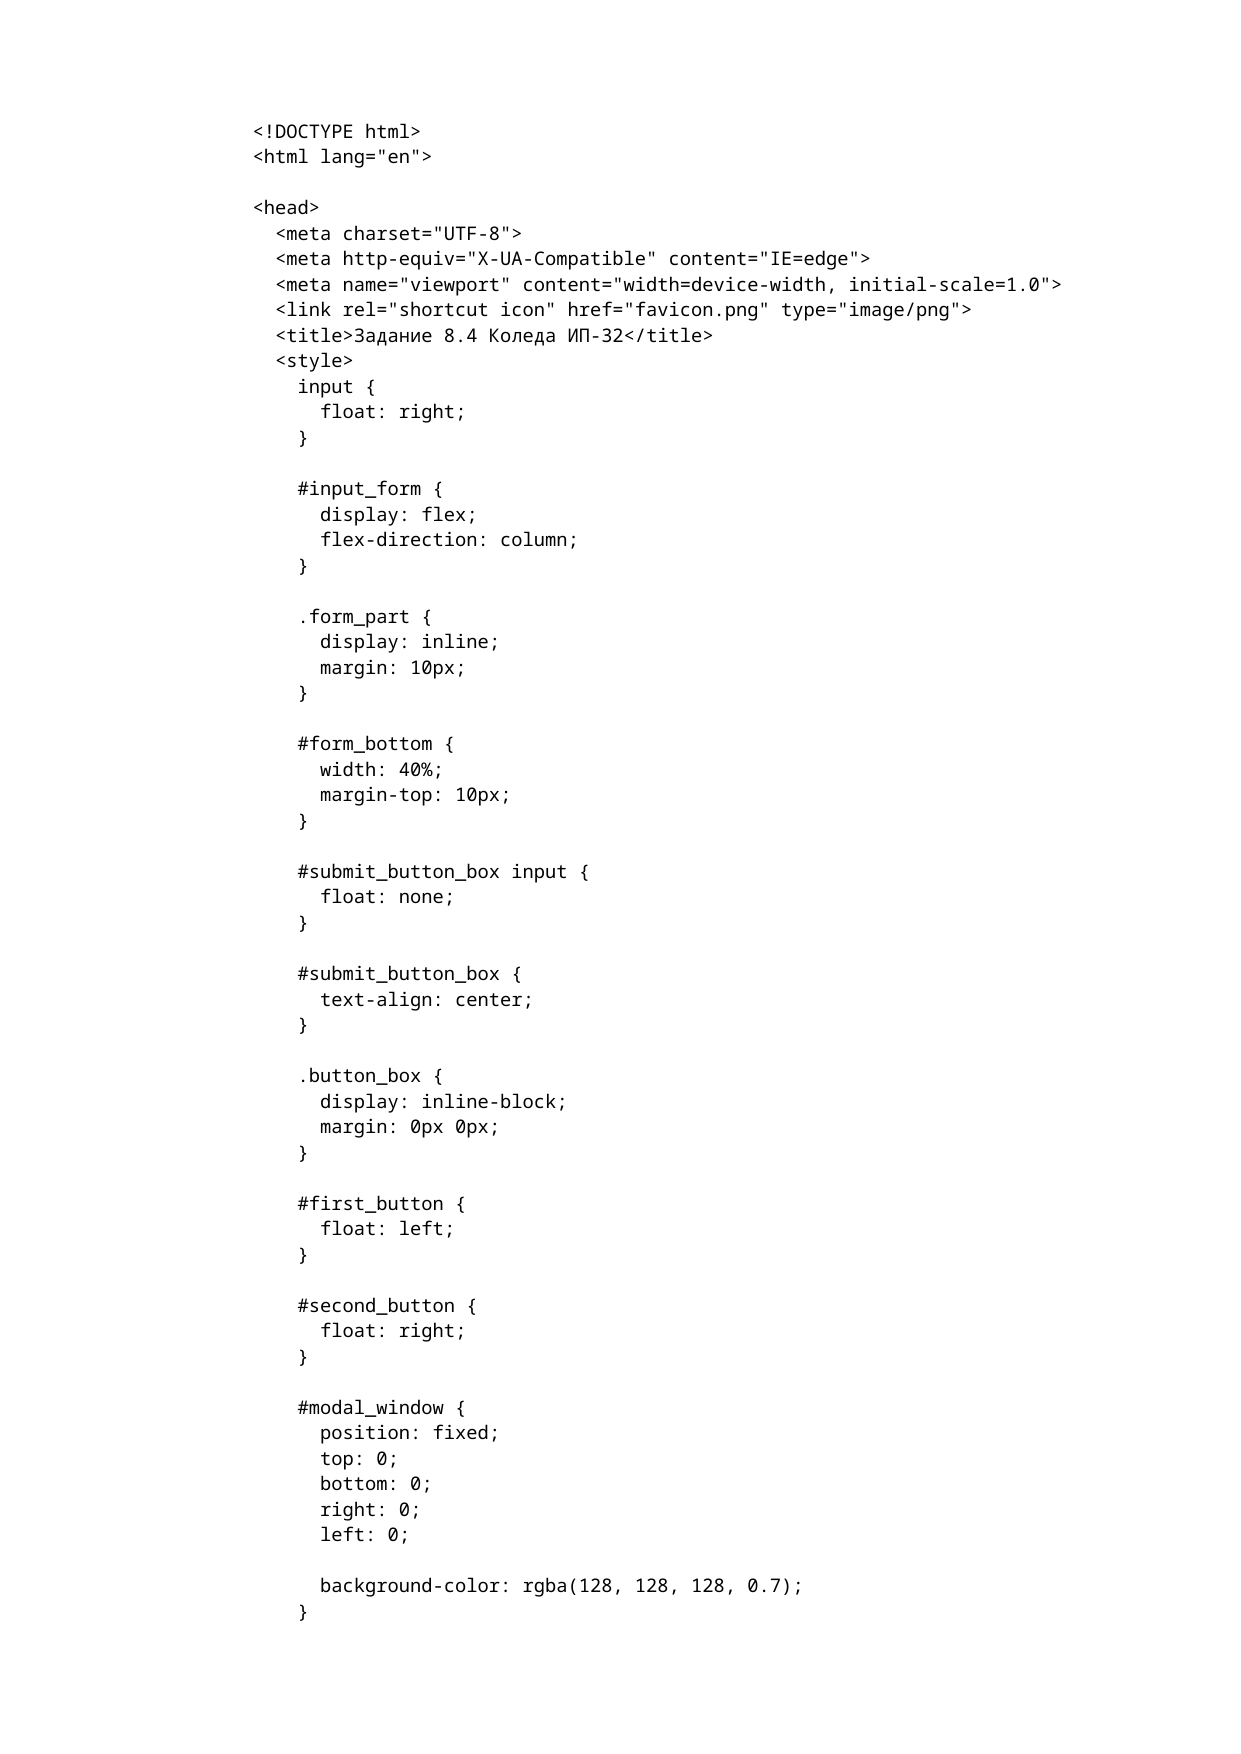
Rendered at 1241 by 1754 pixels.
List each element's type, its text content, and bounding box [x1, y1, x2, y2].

text } [177, 1598, 1152, 1624]
text } [177, 424, 1152, 450]
text <html lang="en"> [177, 144, 1152, 169]
text } [177, 1241, 1152, 1267]
text #input_form { [177, 475, 1152, 501]
text float: right; [177, 1318, 1152, 1343]
text } [177, 909, 1152, 935]
text #submit_button_box { [177, 960, 1152, 986]
text <!DOCTYPE html> [177, 118, 1152, 144]
text text-align: center; [177, 986, 1152, 1011]
text #second_button { [177, 1292, 1152, 1318]
text .form_part { [177, 603, 1152, 628]
text <meta http-equiv="X-UA-Compatible" content="IE=edge"> [177, 246, 1152, 271]
text } [177, 552, 1152, 577]
text } [177, 679, 1152, 705]
text <meta charset="UTF-8"> [177, 220, 1152, 246]
text #form_bottom { [177, 731, 1152, 756]
text float: right; [177, 399, 1152, 424]
text } [177, 1011, 1152, 1037]
text .button_box { [177, 1062, 1152, 1088]
text #modal_window { [177, 1394, 1152, 1420]
text <style> [177, 348, 1152, 373]
text display: inline-block; [177, 1088, 1152, 1113]
text float: none; [177, 884, 1152, 909]
text margin-top: 10px; [177, 782, 1152, 807]
text } [177, 807, 1152, 833]
text <title>Задание 8.4 Коледа ИП-32</title> [177, 322, 1152, 348]
text <meta name="viewport" content="width=device-width, initial-scale=1.0"> [177, 271, 1152, 297]
text #first_button { [177, 1190, 1152, 1216]
text margin: 0px 0px; [177, 1113, 1152, 1139]
text display: flex; [177, 501, 1152, 526]
text top: 0; [177, 1445, 1152, 1471]
text <link rel="shortcut icon" href="favicon.png" type="image/png"> [177, 297, 1152, 322]
text } [177, 1343, 1152, 1369]
text margin: 10px; [177, 654, 1152, 679]
text left: 0; [177, 1522, 1152, 1547]
text <head> [177, 195, 1152, 220]
text display: inline; [177, 628, 1152, 654]
text #submit_button_box input { [177, 858, 1152, 884]
text background-color: rgba(128, 128, 128, 0.7); [177, 1573, 1152, 1598]
text width: 40%; [177, 756, 1152, 782]
text position: fixed; [177, 1420, 1152, 1445]
text flex-direction: column; [177, 526, 1152, 552]
text float: left; [177, 1216, 1152, 1241]
text bottom: 0; [177, 1471, 1152, 1496]
text } [177, 1139, 1152, 1164]
text right: 0; [177, 1496, 1152, 1522]
text input { [177, 373, 1152, 399]
